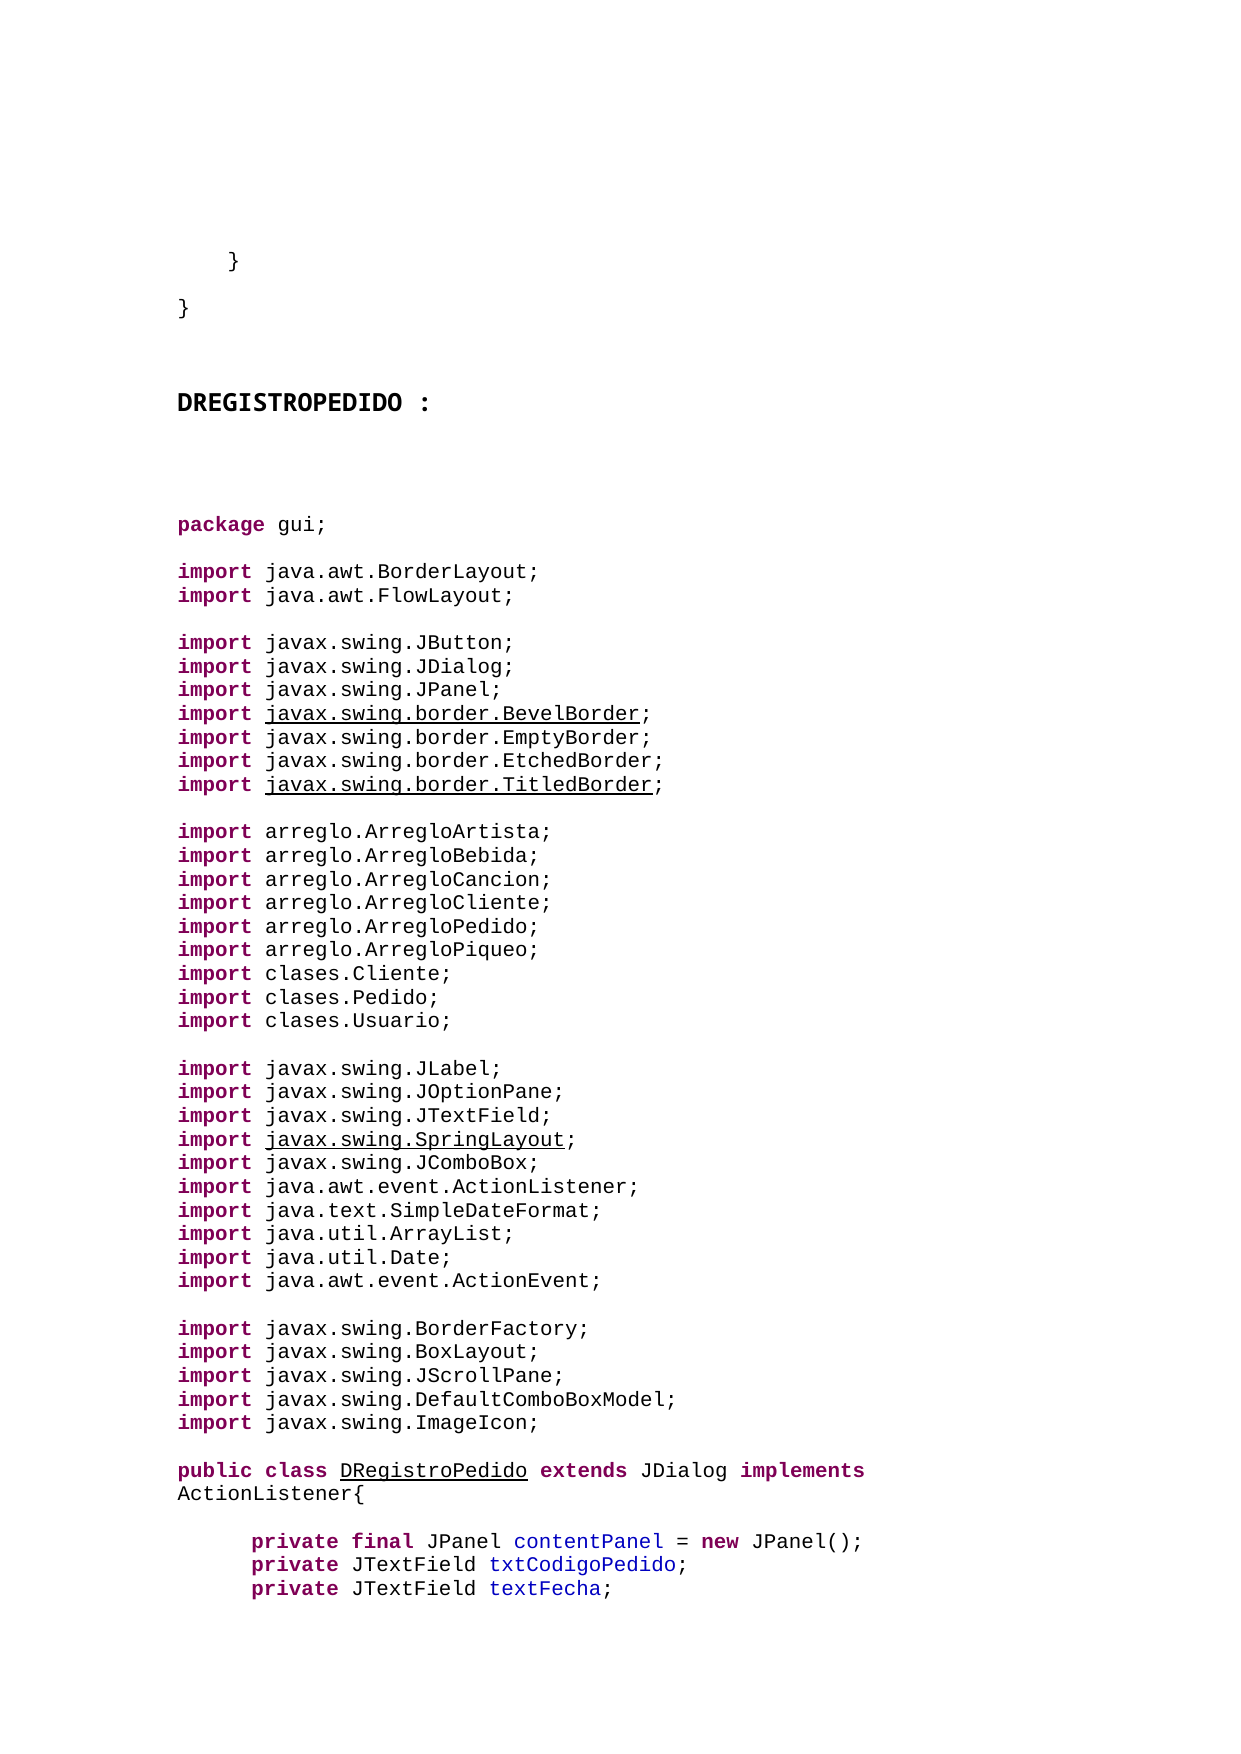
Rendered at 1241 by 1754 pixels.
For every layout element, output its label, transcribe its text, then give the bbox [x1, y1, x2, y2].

text import javax.swing.SpringLayout; [177, 1129, 1063, 1152]
text import java.util.ArrayList; [177, 1223, 1063, 1247]
text import javax.swing.JComboBox; [177, 1152, 1063, 1176]
text import javax.swing.BoxLayout; [177, 1341, 1063, 1365]
text } [177, 250, 1063, 273]
text import javax.swing.JButton; [177, 632, 1063, 656]
text import javax.swing.JOptionPane; [177, 1081, 1063, 1105]
text import java.awt.event.ActionListener; [177, 1176, 1063, 1199]
text public class DRegistroPedido extends JDialog implements ActionListener{ [177, 1460, 1063, 1507]
text import javax.swing.JLabel; [177, 1058, 1063, 1081]
text import javax.swing.border.EmptyBorder; [177, 727, 1063, 750]
text import java.text.SimpleDateFormat; [177, 1199, 1063, 1223]
text import java.awt.event.ActionEvent; [177, 1271, 1063, 1294]
text DREGISTROPEDIDO : [177, 385, 1063, 419]
text import clases.Pedido; [177, 987, 1063, 1010]
text package gui; [177, 514, 1063, 537]
text private final JPanel contentPanel = new JPanel(); [177, 1531, 1063, 1554]
text import arreglo.ArregloCliente; [177, 892, 1063, 916]
text import javax.swing.border.TitledBorder; [177, 774, 1063, 798]
text import java.util.Date; [177, 1247, 1063, 1271]
text } [177, 297, 1063, 321]
text import java.awt.FlowLayout; [177, 585, 1063, 608]
text import arreglo.ArregloCancion; [177, 868, 1063, 892]
text import javax.swing.JPanel; [177, 679, 1063, 703]
text import arreglo.ArregloPiqueo; [177, 939, 1063, 963]
text import javax.swing.border.EtchedBorder; [177, 750, 1063, 774]
text import arreglo.ArregloArtista; [177, 821, 1063, 845]
text import javax.swing.ImageIcon; [177, 1412, 1063, 1436]
text import arreglo.ArregloPedido; [177, 916, 1063, 939]
text import javax.swing.JDialog; [177, 656, 1063, 679]
text import java.awt.BorderLayout; [177, 561, 1063, 585]
text private JTextField textFecha; [177, 1578, 1063, 1602]
text private JTextField txtCodigoPedido; [177, 1554, 1063, 1578]
text import javax.swing.JTextField; [177, 1105, 1063, 1129]
text import javax.swing.JScrollPane; [177, 1365, 1063, 1389]
text import clases.Cliente; [177, 963, 1063, 987]
text import javax.swing.BorderFactory; [177, 1318, 1063, 1341]
text import clases.Usuario; [177, 1010, 1063, 1034]
text import javax.swing.DefaultComboBoxModel; [177, 1389, 1063, 1412]
text import arreglo.ArregloBebida; [177, 845, 1063, 868]
text import javax.swing.border.BevelBorder; [177, 703, 1063, 727]
